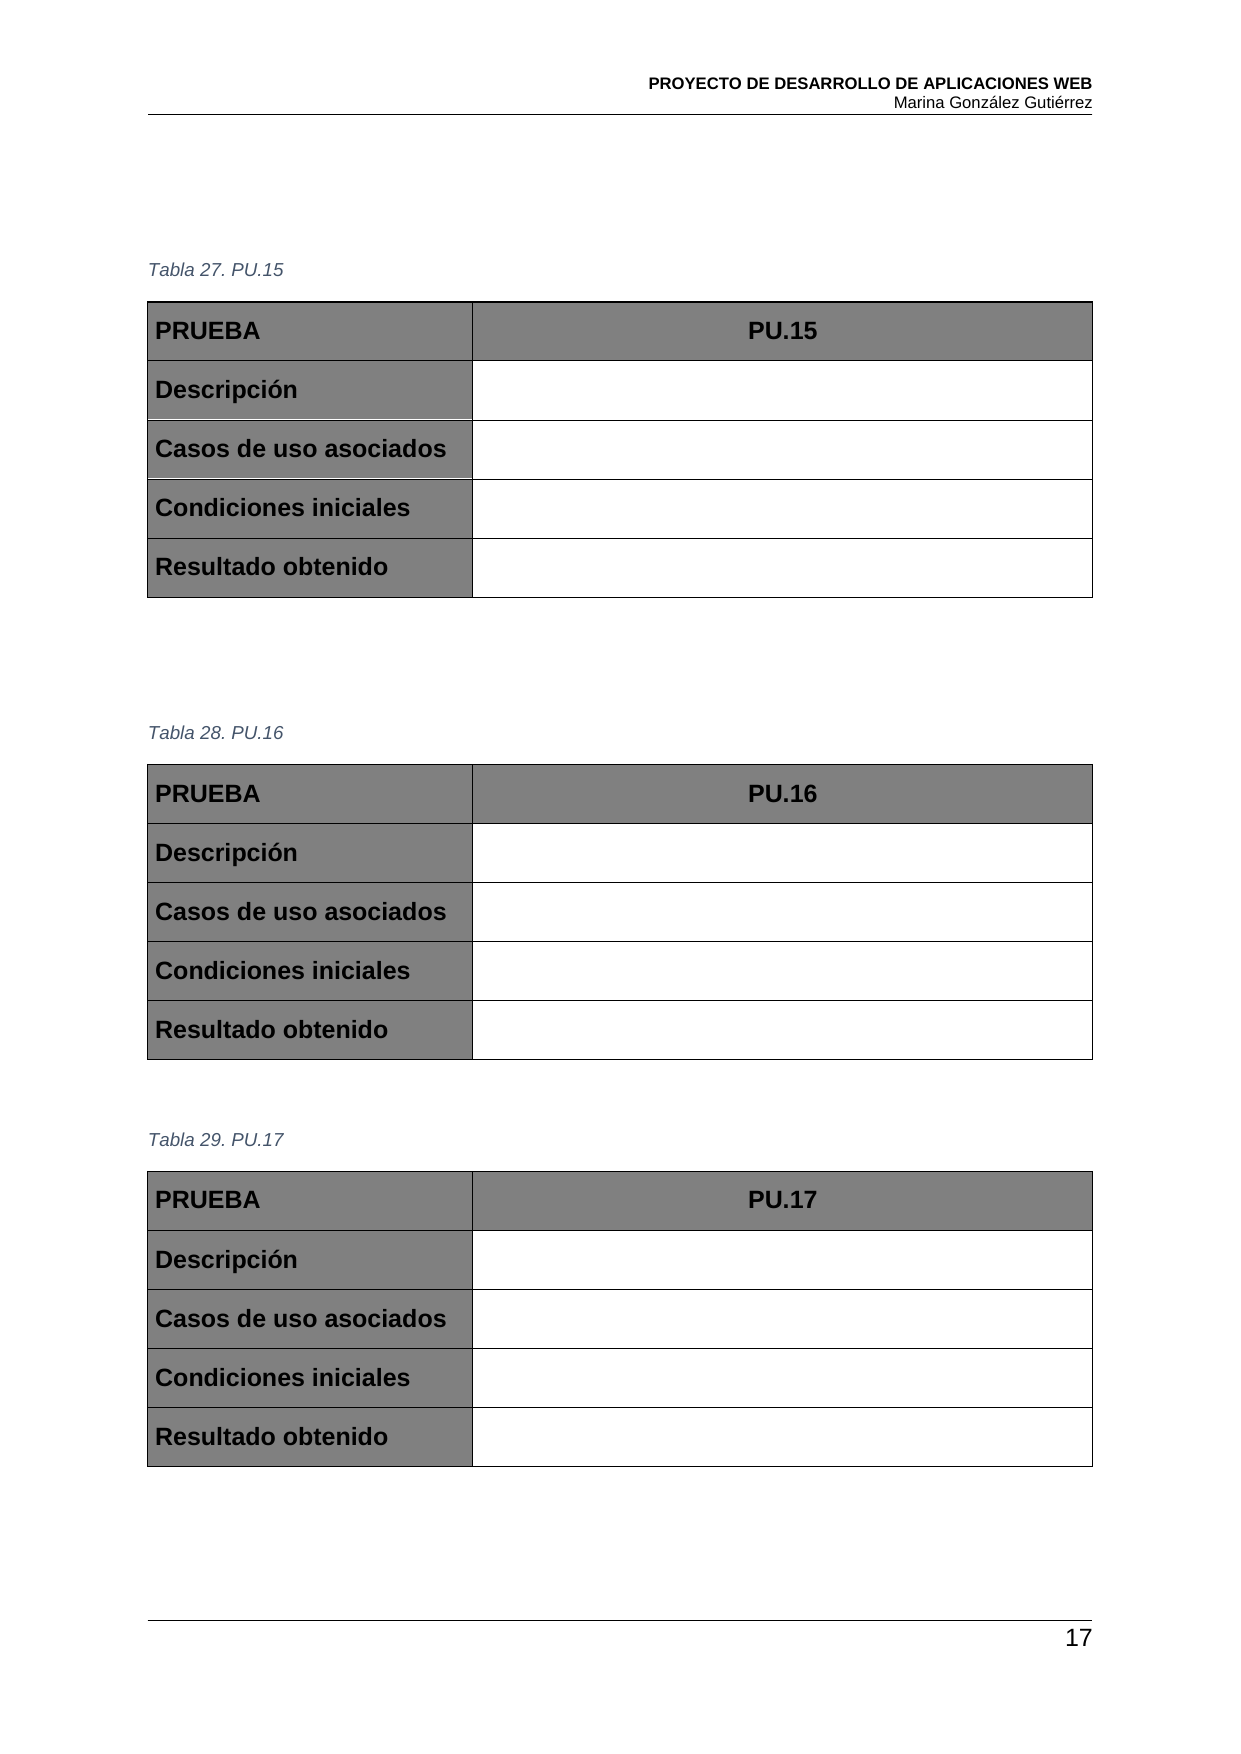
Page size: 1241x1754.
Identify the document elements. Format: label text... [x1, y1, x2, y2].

table_cell Descripción [148, 824, 472, 882]
table_cell Descripción [148, 361, 472, 419]
table_cell [473, 361, 1092, 419]
table_cell [473, 1408, 1092, 1466]
table_cell [473, 883, 1092, 941]
table_cell Casos de uso asociados [148, 1290, 472, 1348]
table_cell Descripción [148, 1231, 472, 1289]
table_cell Condiciones iniciales [148, 1349, 472, 1407]
table_cell Casos de uso asociados [148, 421, 472, 478]
table_cell [473, 539, 1092, 597]
table_header PU.15 [473, 303, 1092, 360]
table_cell Condiciones iniciales [148, 480, 472, 538]
table_cell [473, 824, 1092, 882]
table_cell Condiciones iniciales [148, 942, 472, 1000]
table_cell Resultado obtenido [148, 1001, 472, 1059]
table_cell Casos de uso asociados [148, 883, 472, 941]
table_header PRUEBA [148, 1172, 472, 1230]
table_cell Resultado obtenido [148, 539, 472, 597]
table_cell [473, 1290, 1092, 1348]
table_cell [473, 1349, 1092, 1407]
table_cell Resultado obtenido [148, 1408, 472, 1466]
table_cell [473, 1231, 1092, 1289]
table_header PU.17 [473, 1172, 1092, 1230]
table_cell [473, 1001, 1092, 1059]
table_header PRUEBA [148, 765, 472, 823]
table_cell [473, 421, 1092, 478]
table_cell [473, 942, 1092, 1000]
table_cell [473, 480, 1092, 538]
table_header PU.16 [473, 765, 1092, 823]
table_header PRUEBA [148, 303, 472, 360]
